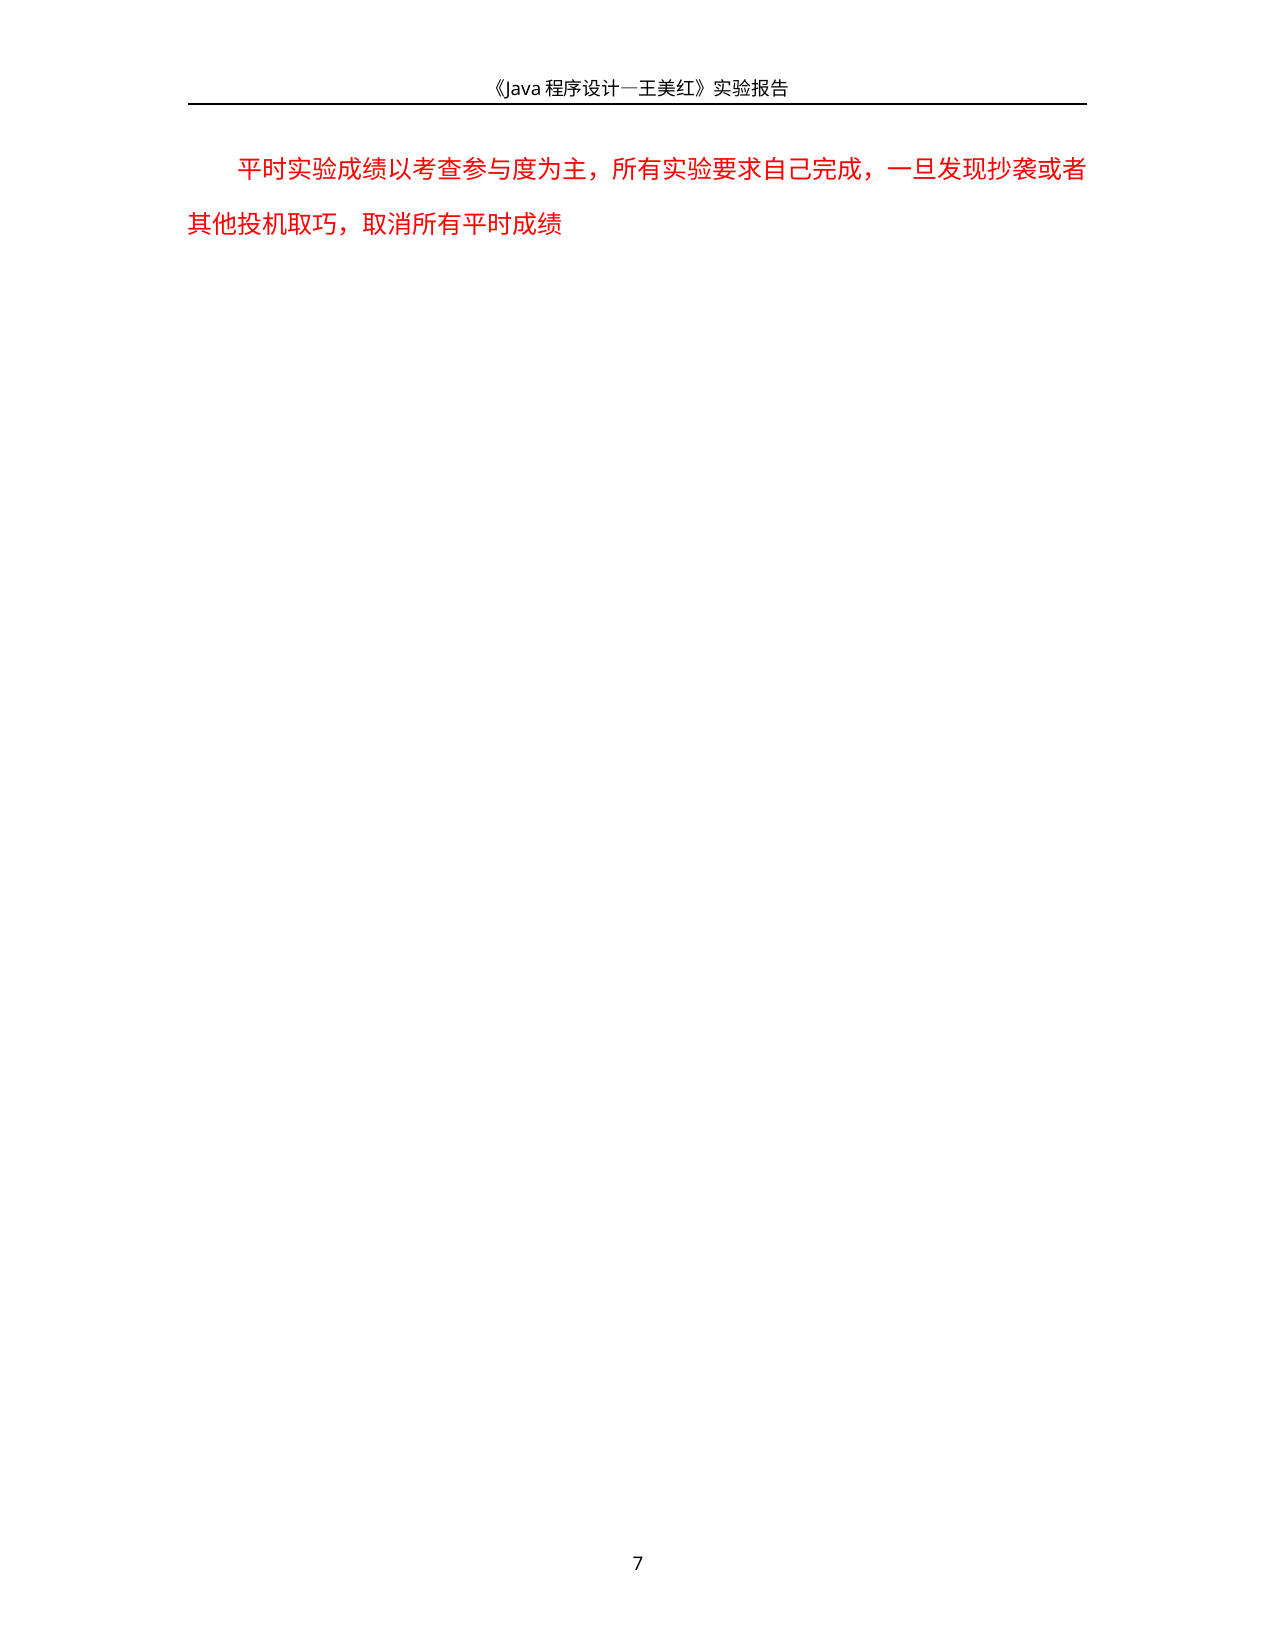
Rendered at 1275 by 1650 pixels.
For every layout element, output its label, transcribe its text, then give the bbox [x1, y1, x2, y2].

text 平时实验成绩以考查参与度为主，所有实验要求自己完成，一旦发现抄袭或者其他投机取巧，取消所有平时成绩 [187, 150, 1087, 241]
